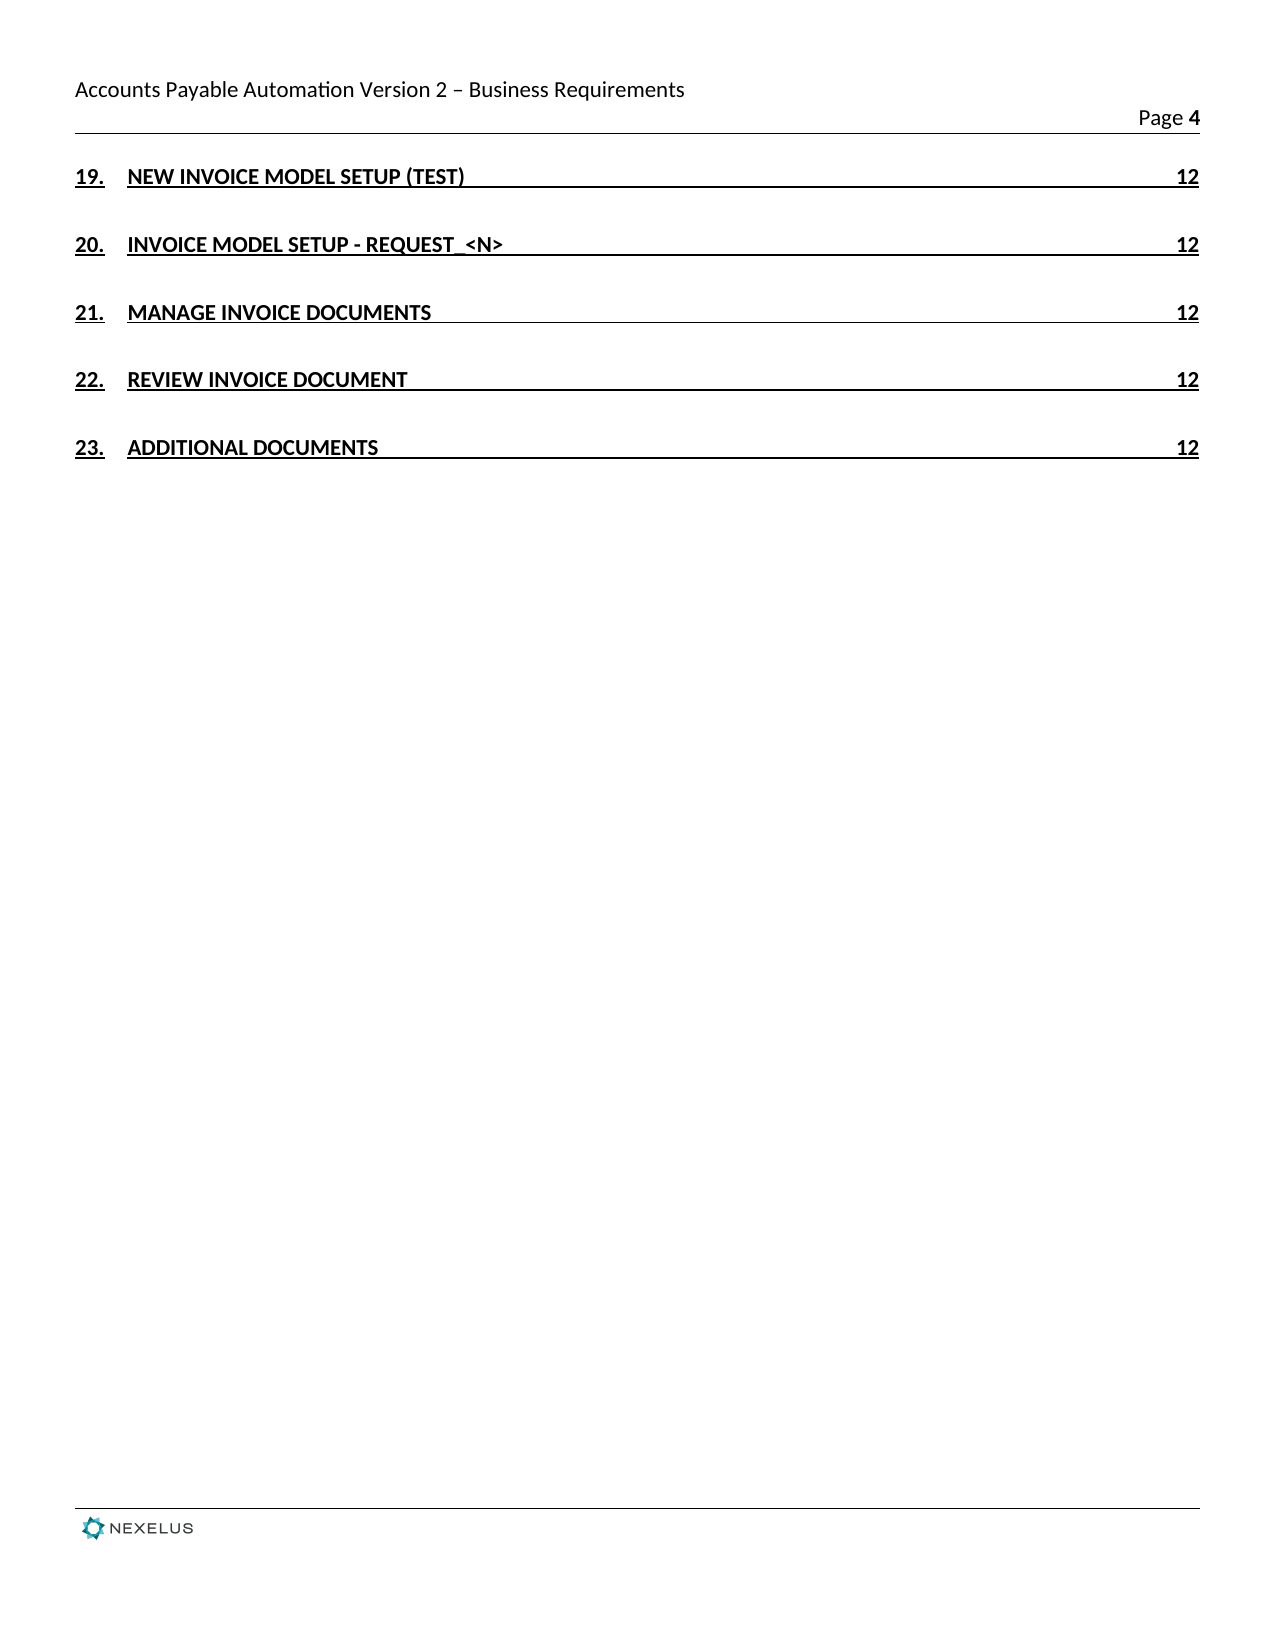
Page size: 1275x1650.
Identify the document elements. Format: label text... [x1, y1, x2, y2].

text 22. Review Invoice Document 12 [75, 365, 1200, 393]
picture [75, 1510, 197, 1547]
text 20. Invoice Model Setup - Request_<N> 12 [75, 230, 1200, 258]
text 21. Manage Invoice Documents 12 [75, 298, 1200, 326]
text 23. Additional Documents 12 [75, 433, 1200, 461]
text 19. New Invoice Model Setup (Test) 12 [75, 162, 1200, 190]
